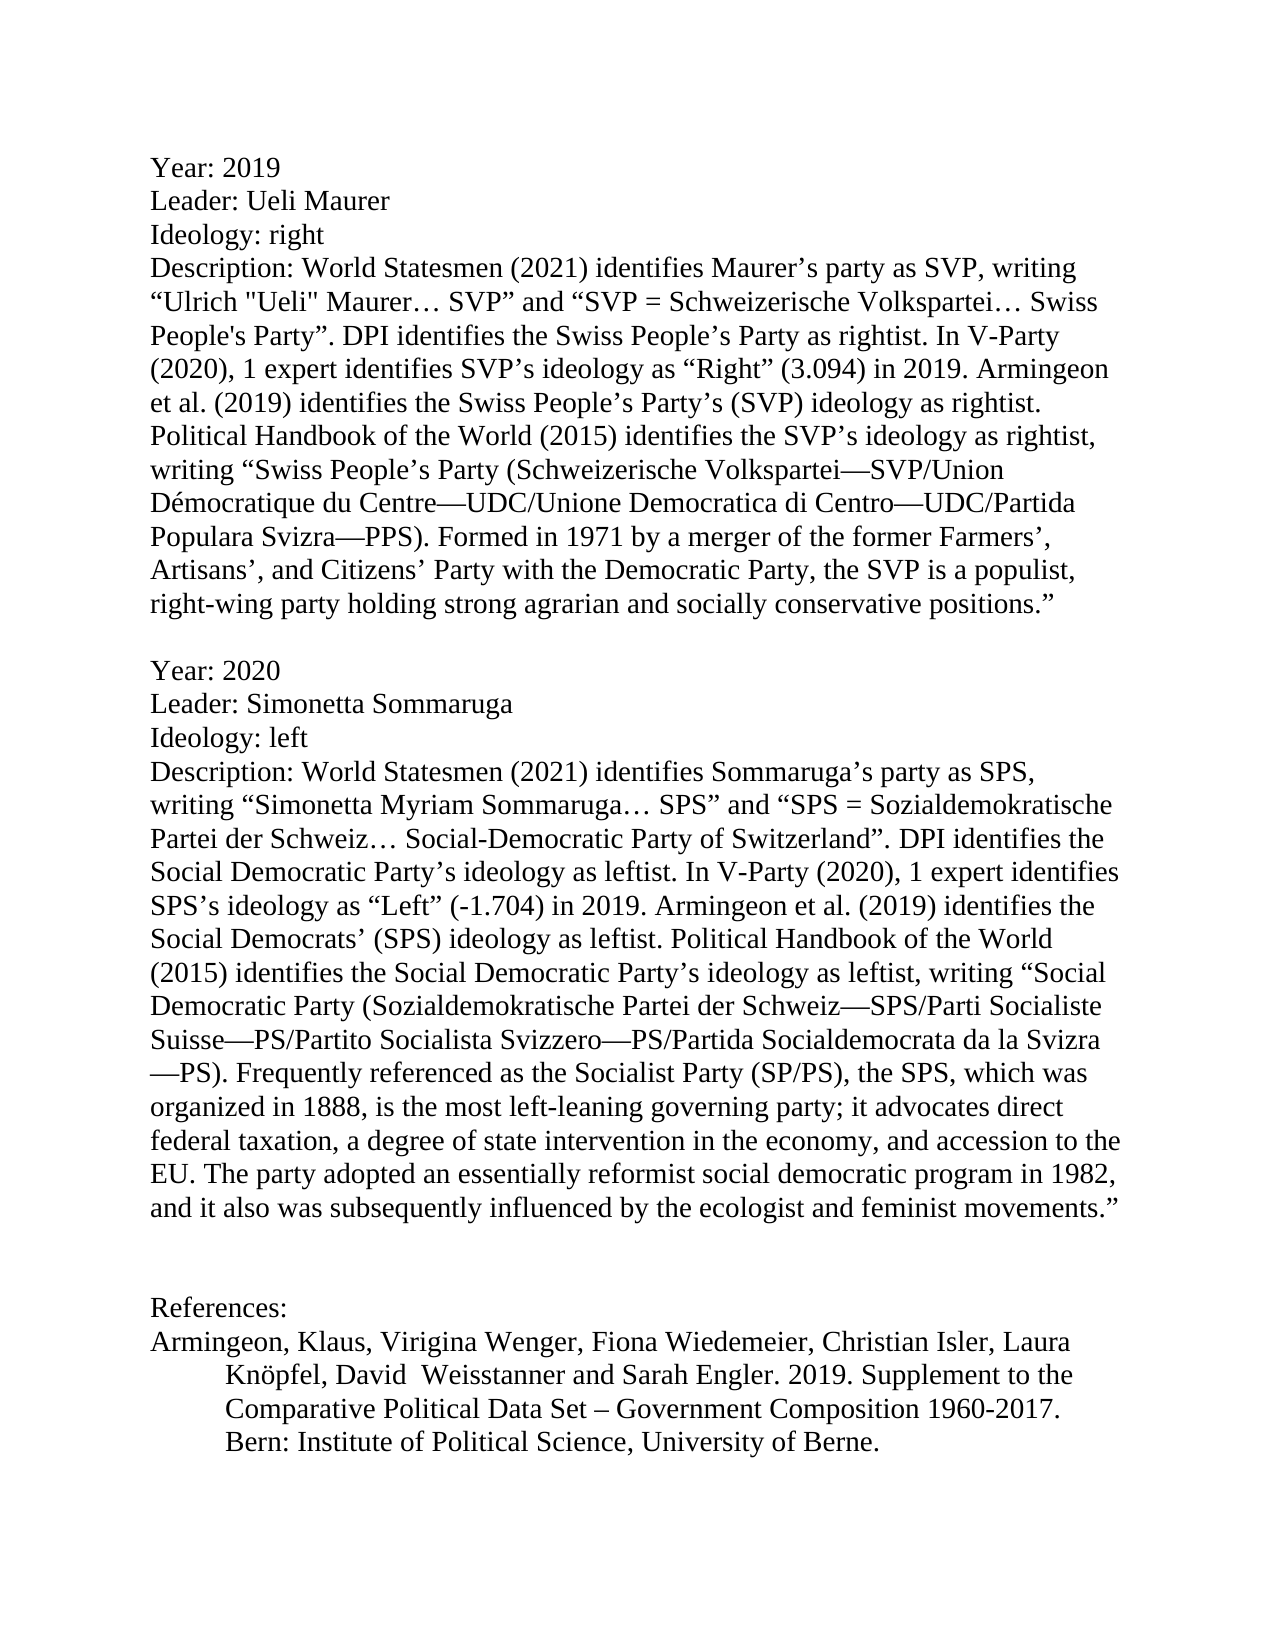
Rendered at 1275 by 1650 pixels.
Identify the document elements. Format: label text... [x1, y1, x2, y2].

text Description: World Statesmen (2021) identifies Sommaruga’s party as SPS, writing “Simonetta Myriam Sommaruga… SPS” and “SPS = Sozialdemokratische Partei der Schweiz… Social-Democratic Party of Switzerland”. DPI identifies the Social Democratic Party’s ideology as leftist. In V-Party (2020), 1 expert identifies SPS’s ideology as “Left” (-1.704) in 2019. Armingeon et al. (2019) identifies the Social Democrats’ (SPS) ideology as leftist. Political Handbook of the World (2015) identifies the Social Democratic Party’s ideology as leftist, writing “Social Democratic Party (Sozialdemokratische Partei der Schweiz—SPS/Parti Socialiste Suisse—PS/Partito Socialista Svizzero—PS/Partida Socialdemocrata da la Svizra—PS). Frequently referenced as the Socialist Party (SP/PS), the SPS, which was organized in 1888, is the most left-leaning governing party; it advocates direct federal taxation, a degree of state intervention in the economy, and accession to the EU. The party adopted an essentially reformist social democratic program in 1982, and it also was subsequently influenced by the ecologist and feminist movements.” [150, 754, 1125, 1223]
text Year: 2020 [150, 653, 1125, 687]
text References: [150, 1290, 1125, 1324]
text Leader: Simonetta Sommaruga [150, 687, 1125, 720]
text Armingeon, Klaus, Virigina Wenger, Fiona Wiedemeier, Christian Isler, Laura Knöpfel, David Weisstanner and Sarah Engler. 2019. Supplement to the Comparative Political Data Set – Government Composition 1960-2017. Bern: Institute of Political Science, University of Berne. [150, 1324, 1125, 1458]
text Ideology: right [150, 217, 1125, 251]
text Year: 2019 [150, 150, 1125, 183]
text Description: World Statesmen (2021) identifies Maurer’s party as SVP, writing “Ulrich "Ueli" Maurer… SVP” and “SVP = Schweizerische Volkspartei… Swiss People's Party”. DPI identifies the Swiss People’s Party as rightist. In V-Party (2020), 1 expert identifies SVP’s ideology as “Right” (3.094) in 2019. Armingeon et al. (2019) identifies the Swiss People’s Party’s (SVP) ideology as rightist. Political Handbook of the World (2015) identifies the SVP’s ideology as rightist, writing “Swiss People’s Party (Schweizerische Volkspartei—SVP/Union Démocratique du Centre—UDC/Unione Democratica di Centro—UDC/Partida Populara Svizra—PPS). Formed in 1971 by a merger of the former Farmers’, Artisans’, and Citizens’ Party with the Democratic Party, the SVP is a populist, right-wing party holding strong agrarian and socially conservative positions.” [150, 251, 1125, 619]
text Leader: Ueli Maurer [150, 183, 1125, 217]
text Ideology: left [150, 720, 1125, 754]
